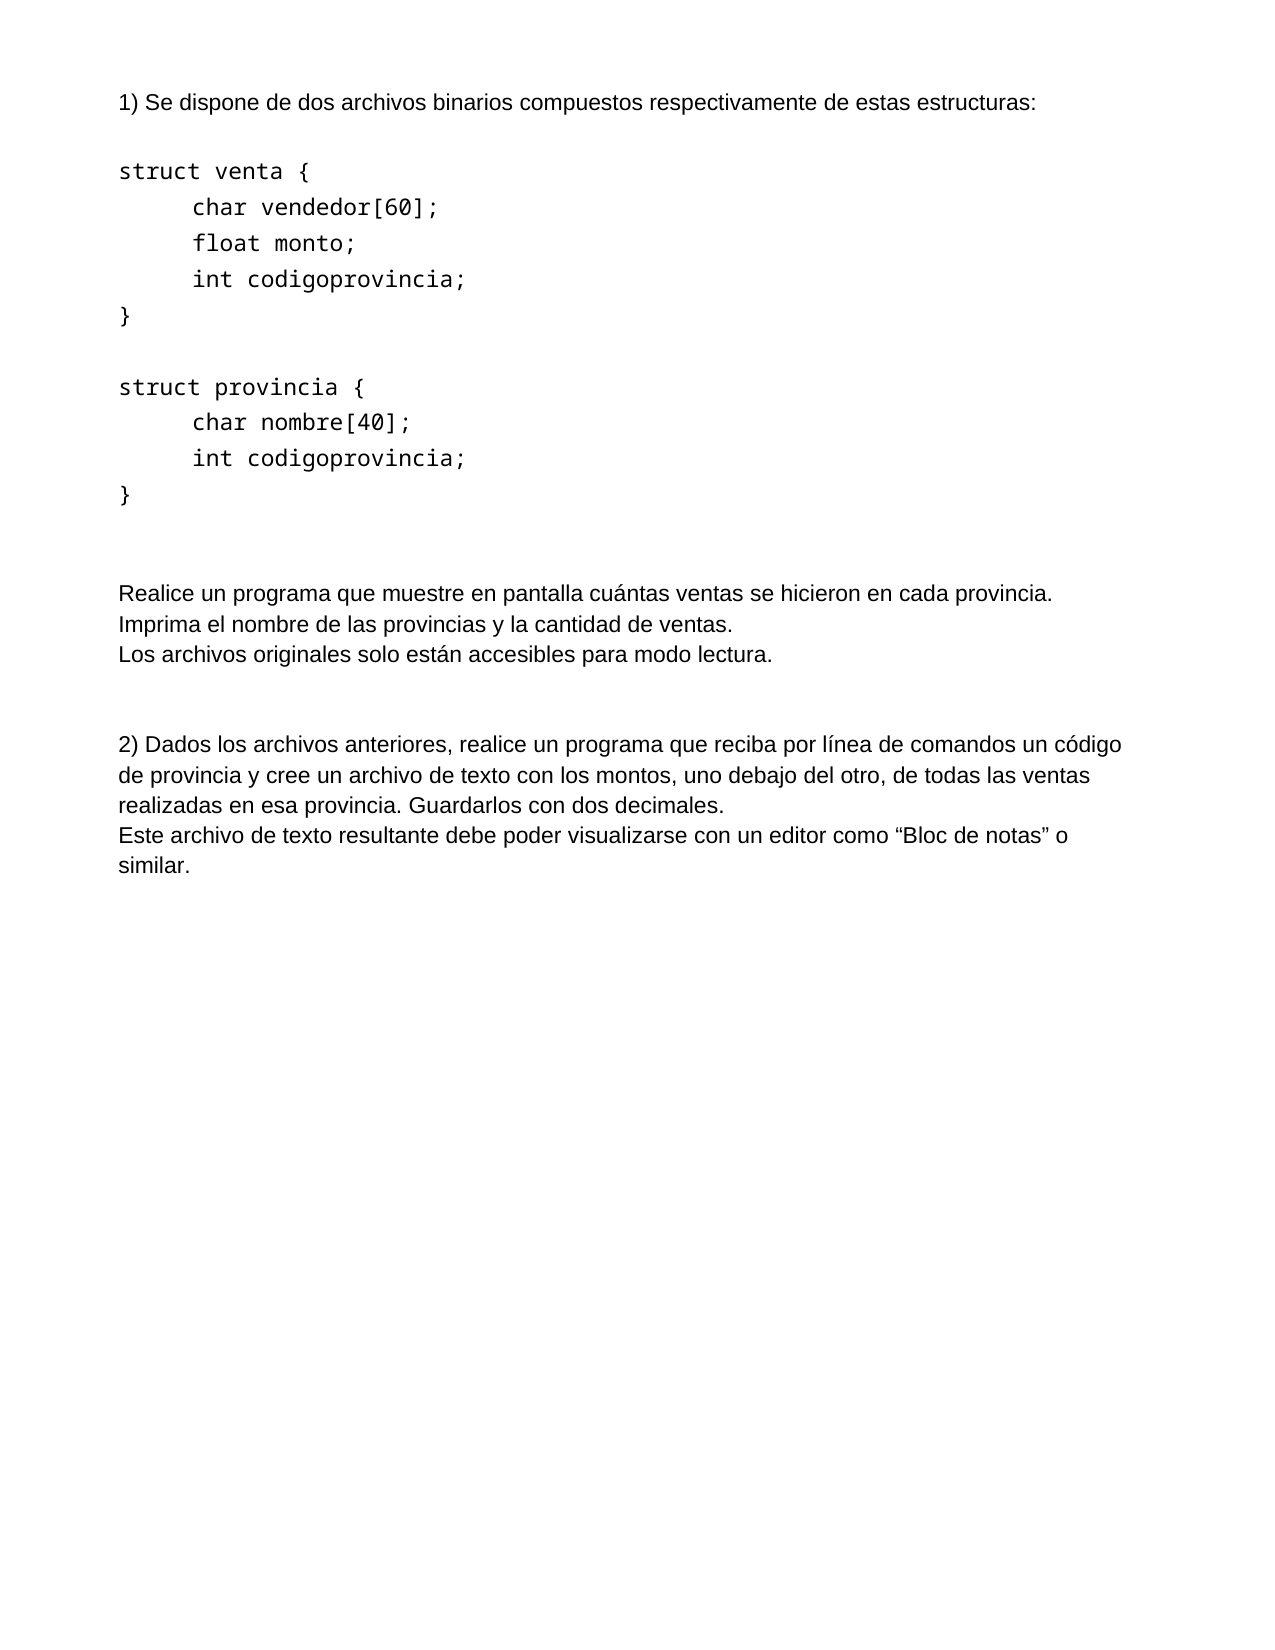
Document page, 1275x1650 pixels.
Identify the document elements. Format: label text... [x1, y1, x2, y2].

text } [118, 298, 1137, 330]
text 2) Dados los archivos anteriores, realice un programa que reciba por línea de comandos un código de provincia y cree un archivo de texto con los montos, uno debajo del otro, de todas las ventas realizadas en esa provincia. Guardarlos con dos decimales. [118, 731, 1137, 818]
text Imprima el nombre de las provincias y la cantidad de ventas. [118, 611, 1137, 637]
text int codigoprovincia; [118, 263, 1137, 294]
text char vendedor[60]; [118, 191, 1137, 222]
text struct venta { [118, 155, 1137, 186]
text float monto; [118, 227, 1137, 258]
text char nombre[40]; [118, 406, 1137, 438]
text Los archivos originales solo están accesibles para modo lectura. [118, 641, 1137, 667]
text struct provincia { [118, 370, 1137, 402]
text Realice un programa que muestre en pantalla cuántas ventas se hicieron en cada provincia. [118, 580, 1137, 607]
text } [118, 478, 1137, 509]
text 1) Se dispone de dos archivos binarios compuestos respectivamente de estas estructuras: [118, 89, 1137, 115]
text int codigoprovincia; [118, 442, 1137, 473]
text Este archivo de texto resultante debe poder visualizarse con un editor como “Bloc de notas” o similar. [118, 822, 1137, 878]
